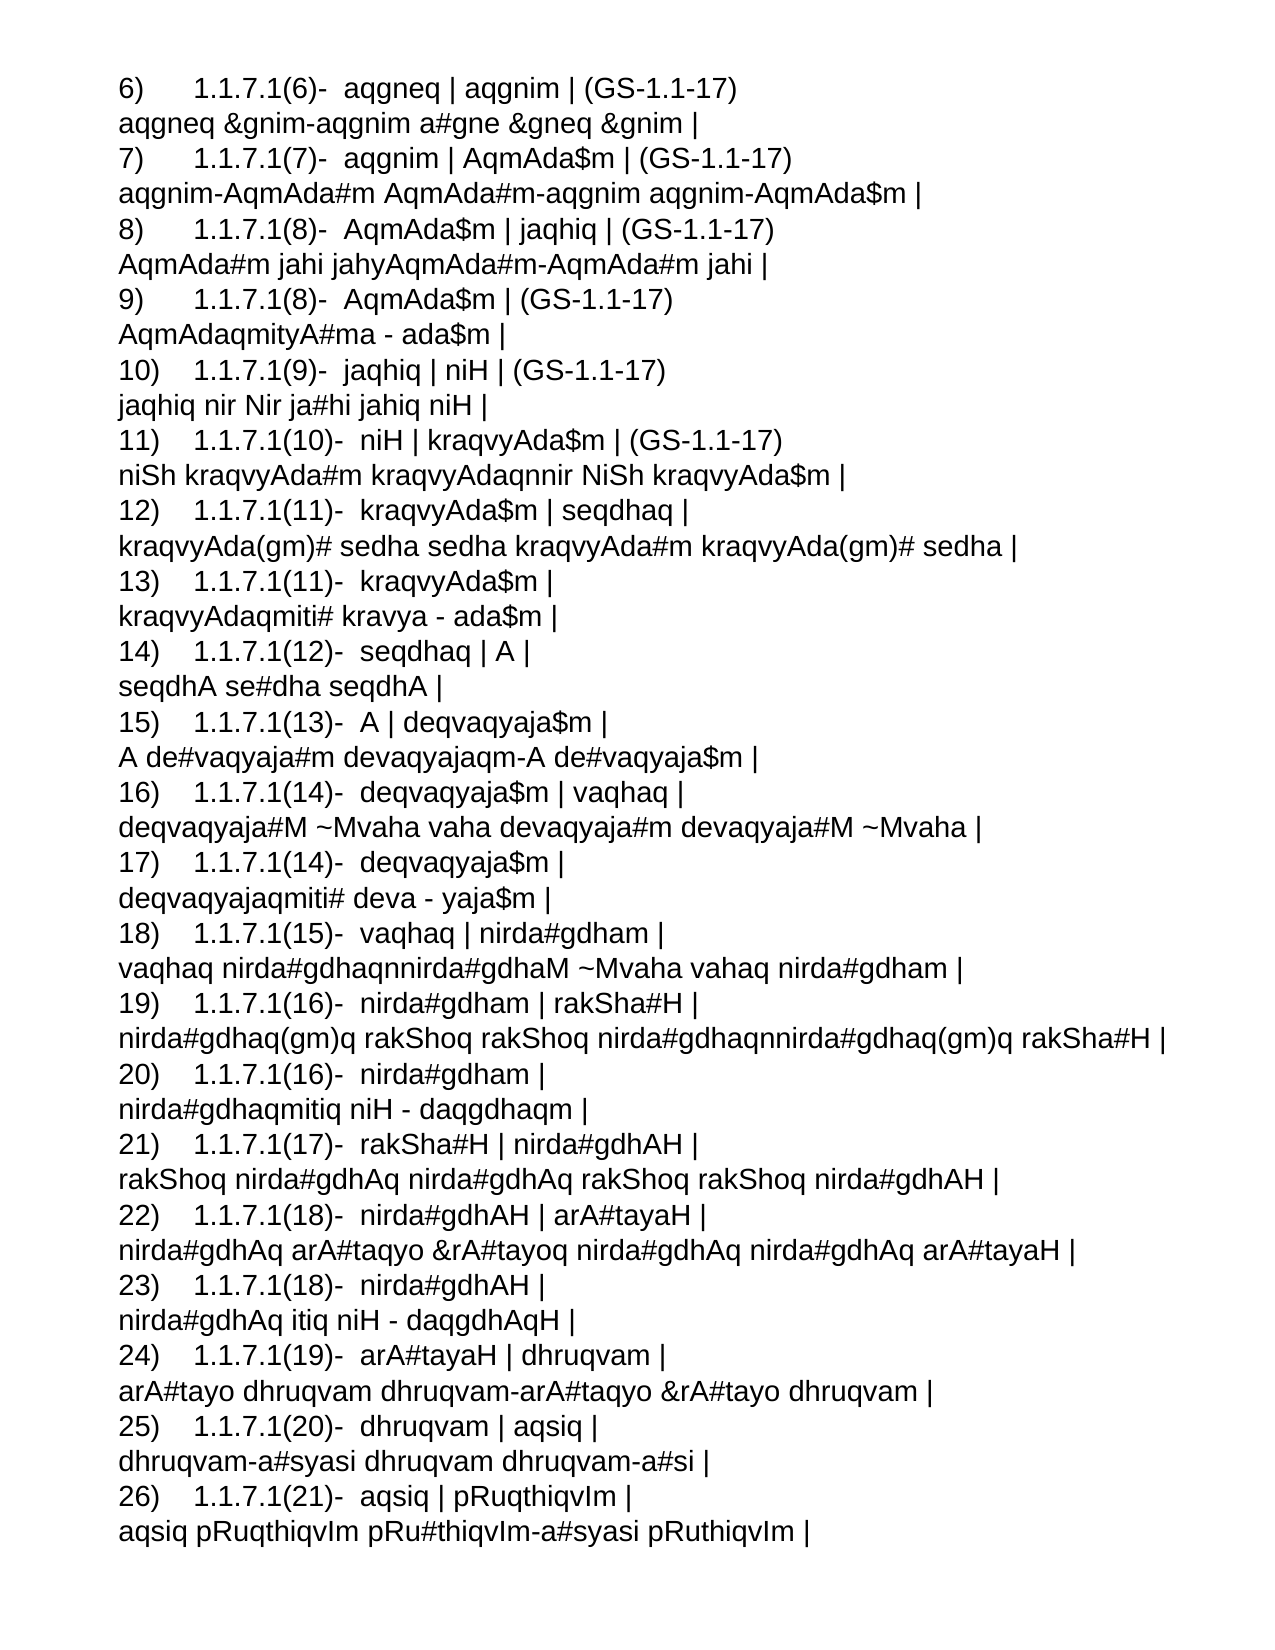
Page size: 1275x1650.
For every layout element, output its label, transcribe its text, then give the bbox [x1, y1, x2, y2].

text AqmAdaqmityA#ma - ada$m | [118, 317, 1204, 351]
text aqgnim-AqmAda#m AqmAda#m-aqgnim aqgnim-AqmAda$m | [118, 176, 1204, 210]
text 23) 1.1.7.1(18)- nirda#gdhAH | [118, 1268, 1204, 1301]
text 25) 1.1.7.1(20)- dhruqvam | aqsiq | [118, 1409, 1204, 1442]
text 8) 1.1.7.1(8)- AqmAda$m | jaqhiq | (GS-1.1-17) [118, 212, 1204, 245]
text nirda#gdhaqmitiq niH - daqgdhaqm | [118, 1092, 1204, 1125]
text aqgneq &gnim-aqgnim a#gne &gneq &gnim | [118, 106, 1204, 139]
text 13) 1.1.7.1(11)- kraqvyAda$m | [118, 564, 1204, 597]
text 16) 1.1.7.1(14)- deqvaqyaja$m | vaqhaq | [118, 775, 1204, 808]
text aqsiq pRuqthiqvIm pRu#thiqvIm-a#syasi pRuthiqvIm | [118, 1514, 1204, 1548]
text vaqhaq nirda#gdhaqnnirda#gdhaM ~Mvaha vahaq nirda#gdham | [118, 951, 1204, 984]
text 20) 1.1.7.1(16)- nirda#gdham | [118, 1057, 1204, 1090]
text 11) 1.1.7.1(10)- niH | kraqvyAda$m | (GS-1.1-17) [118, 423, 1204, 456]
text jaqhiq nir Nir ja#hi jahiq niH | [118, 388, 1204, 421]
text 17) 1.1.7.1(14)- deqvaqyaja$m | [118, 845, 1204, 879]
text deqvaqyajaqmiti# deva - yaja$m | [118, 881, 1204, 914]
text deqvaqyaja#M ~Mvaha vaha devaqyaja#m devaqyaja#M ~Mvaha | [118, 810, 1204, 844]
text seqdhA se#dha seqdhA | [118, 669, 1204, 703]
text 19) 1.1.7.1(16)- nirda#gdham | rakSha#H | [118, 986, 1204, 1020]
text 22) 1.1.7.1(18)- nirda#gdhAH | arA#tayaH | [118, 1197, 1204, 1231]
text kraqvyAdaqmiti# kravya - ada$m | [118, 599, 1204, 632]
text 7) 1.1.7.1(7)- aqgnim | AqmAda$m | (GS-1.1-17) [118, 141, 1204, 175]
text 9) 1.1.7.1(8)- AqmAda$m | (GS-1.1-17) [118, 282, 1204, 316]
text 14) 1.1.7.1(12)- seqdhaq | A | [118, 634, 1204, 668]
text 12) 1.1.7.1(11)- kraqvyAda$m | seqdhaq | [118, 493, 1204, 527]
text 24) 1.1.7.1(19)- arA#tayaH | dhruqvam | [118, 1338, 1204, 1372]
text nirda#gdhAq itiq niH - daqgdhAqH | [118, 1303, 1204, 1337]
text niSh kraqvyAda#m kraqvyAdaqnnir NiSh kraqvyAda$m | [118, 458, 1204, 492]
text kraqvyAda(gm)# sedha sedha kraqvyAda#m kraqvyAda(gm)# sedha | [118, 528, 1204, 562]
text 15) 1.1.7.1(13)- A | deqvaqyaja$m | [118, 704, 1204, 738]
text AqmAda#m jahi jahyAqmAda#m-AqmAda#m jahi | [118, 247, 1204, 280]
text dhruqvam-a#syasi dhruqvam dhruqvam-a#si | [118, 1444, 1204, 1477]
text 18) 1.1.7.1(15)- vaqhaq | nirda#gdham | [118, 916, 1204, 949]
text arA#tayo dhruqvam dhruqvam-arA#taqyo &rA#tayo dhruqvam | [118, 1373, 1204, 1407]
text 10) 1.1.7.1(9)- jaqhiq | niH | (GS-1.1-17) [118, 352, 1204, 386]
text 21) 1.1.7.1(17)- rakSha#H | nirda#gdhAH | [118, 1127, 1204, 1161]
text 6) 1.1.7.1(6)- aqgneq | aqgnim | (GS-1.1-17) [118, 71, 1204, 104]
text nirda#gdhAq arA#taqyo &rA#tayoq nirda#gdhAq nirda#gdhAq arA#tayaH | [118, 1233, 1204, 1266]
text nirda#gdhaq(gm)q rakShoq rakShoq nirda#gdhaqnnirda#gdhaq(gm)q rakSha#H | [118, 1021, 1204, 1055]
text rakShoq nirda#gdhAq nirda#gdhAq rakShoq rakShoq nirda#gdhAH | [118, 1162, 1204, 1196]
text 26) 1.1.7.1(21)- aqsiq | pRuqthiqvIm | [118, 1479, 1204, 1513]
text A de#vaqyaja#m devaqyajaqm-A de#vaqyaja$m | [118, 740, 1204, 773]
